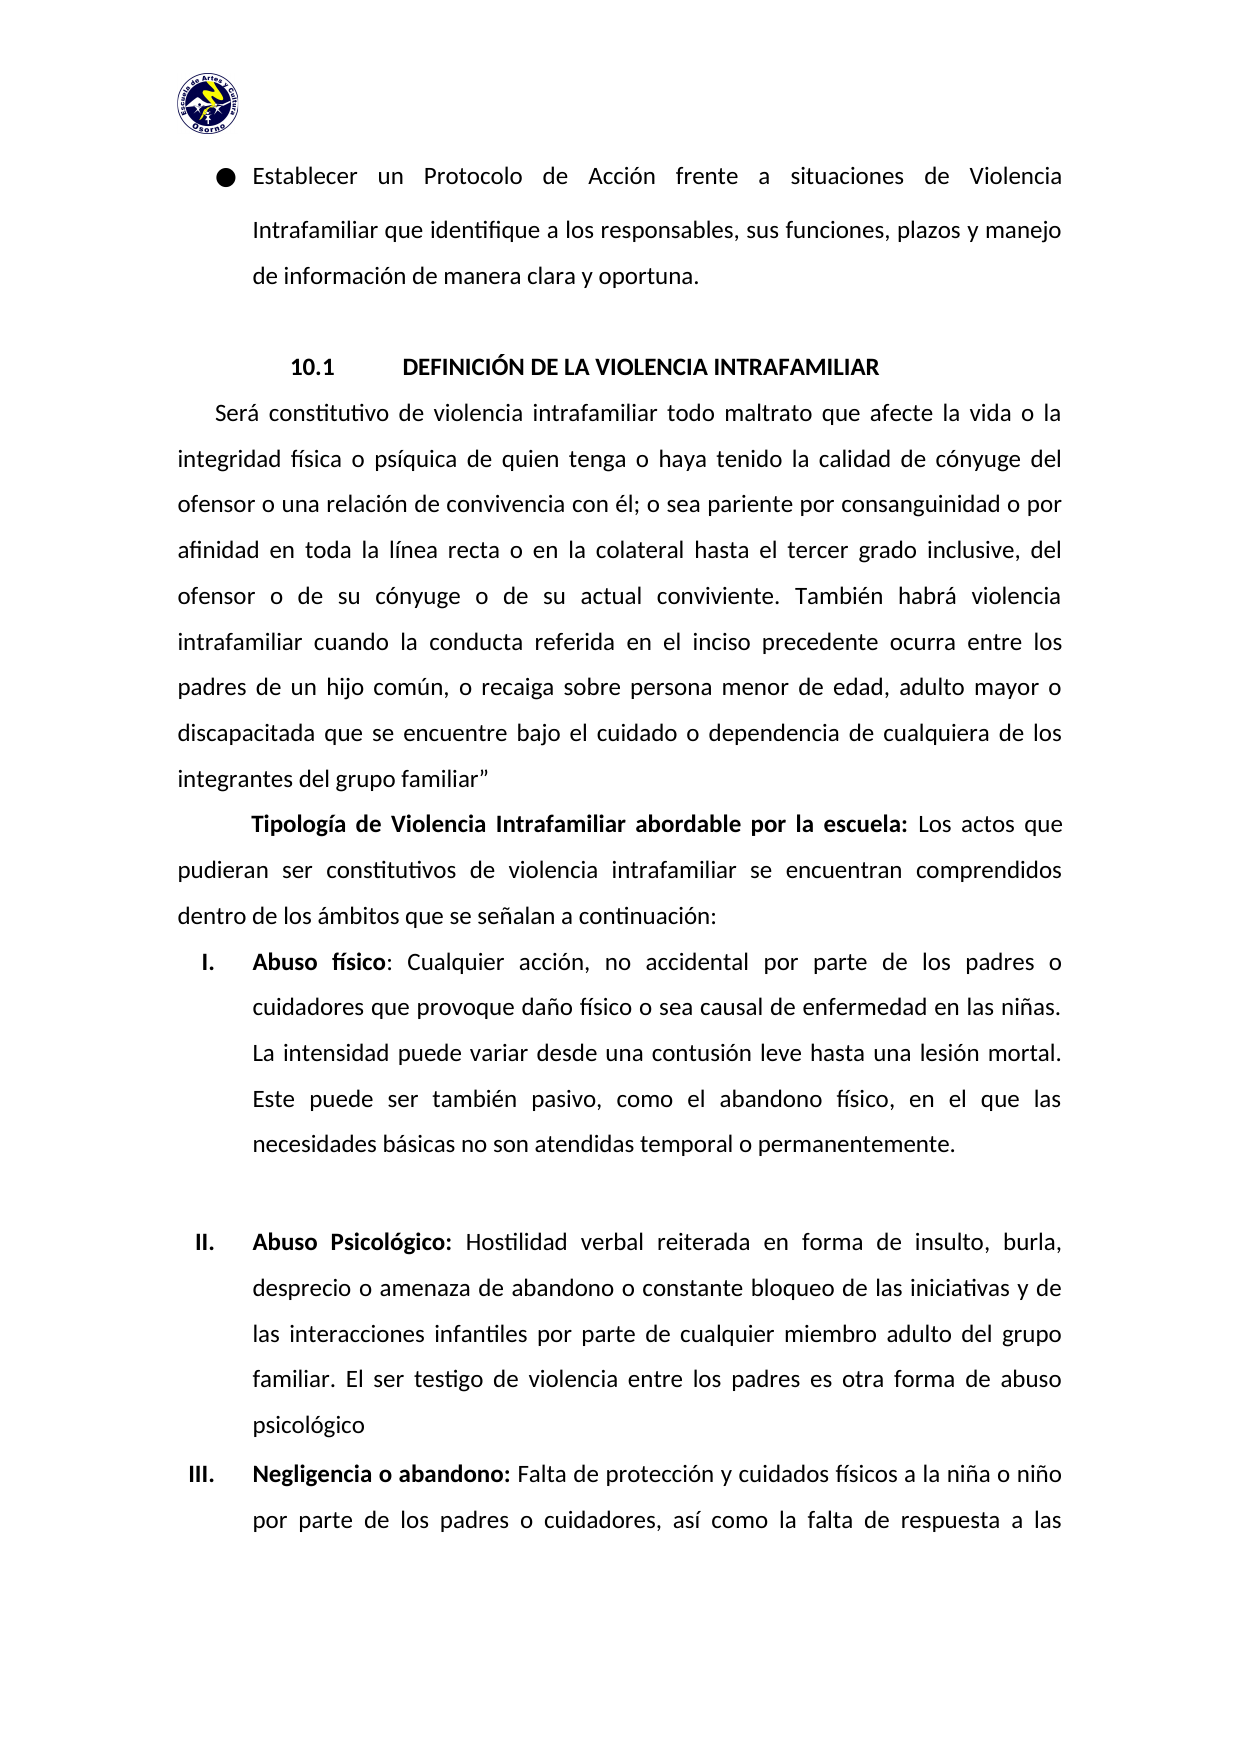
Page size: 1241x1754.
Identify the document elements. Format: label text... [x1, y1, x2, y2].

list Abuso Psicológico: Hostilidad verbal reiterada en forma de insulto, burla, desprecio o amenaza de abandono o constante bloqueo de las iniciativas y de las interacciones infantiles por parte de cualquier miembro adulto del grupo familiar. El ser testigo de violencia entre los padres es otra forma de abuso psicológico [215, 1226, 1063, 1440]
picture [177, 73, 239, 134]
list DEFINICIÓN DE LA VIOLENCIA INTRAFAMILIAR [290, 351, 1063, 382]
list Abuso físico: Cualquier acción, no accidental por parte de los padres o cuidadores que provoque daño físico o sea causal de enfermedad en las niñas. La intensidad puede variar desde una contusión leve hasta una lesión mortal. Este puede ser también pasivo, como el abandono físico, en el que las necesidades básicas no son atendidas temporal o permanentemente. [215, 946, 1063, 1159]
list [215, 1458, 1063, 1534]
list Establecer un Protocolo de Acción frente a situaciones de Violencia Intrafamiliar que identifique a los responsables, sus funciones, plazos y manejo de información de manera clara y oportuna. [215, 148, 1063, 290]
text Será constitutivo de violencia intrafamiliar todo maltrato que afecte la vida o la integridad física o psíquica de quien tenga o haya tenido la calidad de cónyuge del ofensor o una relación de convivencia con él; o sea pariente por consanguinidad o por afinidad en toda la línea recta o en la colateral hasta el tercer grado inclusive, del ofensor o de su cónyuge o de su actual conviviente. También habrá violencia intrafamiliar cuando la conducta referida en el inciso precedente ocurra entre los padres de un hijo común, o recaiga sobre persona menor de edad, adulto mayor o discapacitada que se encuentre bajo el cuidado o dependencia de cualquiera de los integrantes del grupo familiar” [177, 397, 1063, 793]
text Tipología de Violencia Intrafamiliar abordable por la escuela: Los actos que pudieran ser constitutivos de violencia intrafamiliar se encuentran comprendidos dentro de los ámbitos que se señalan a continuación: [177, 808, 1063, 931]
